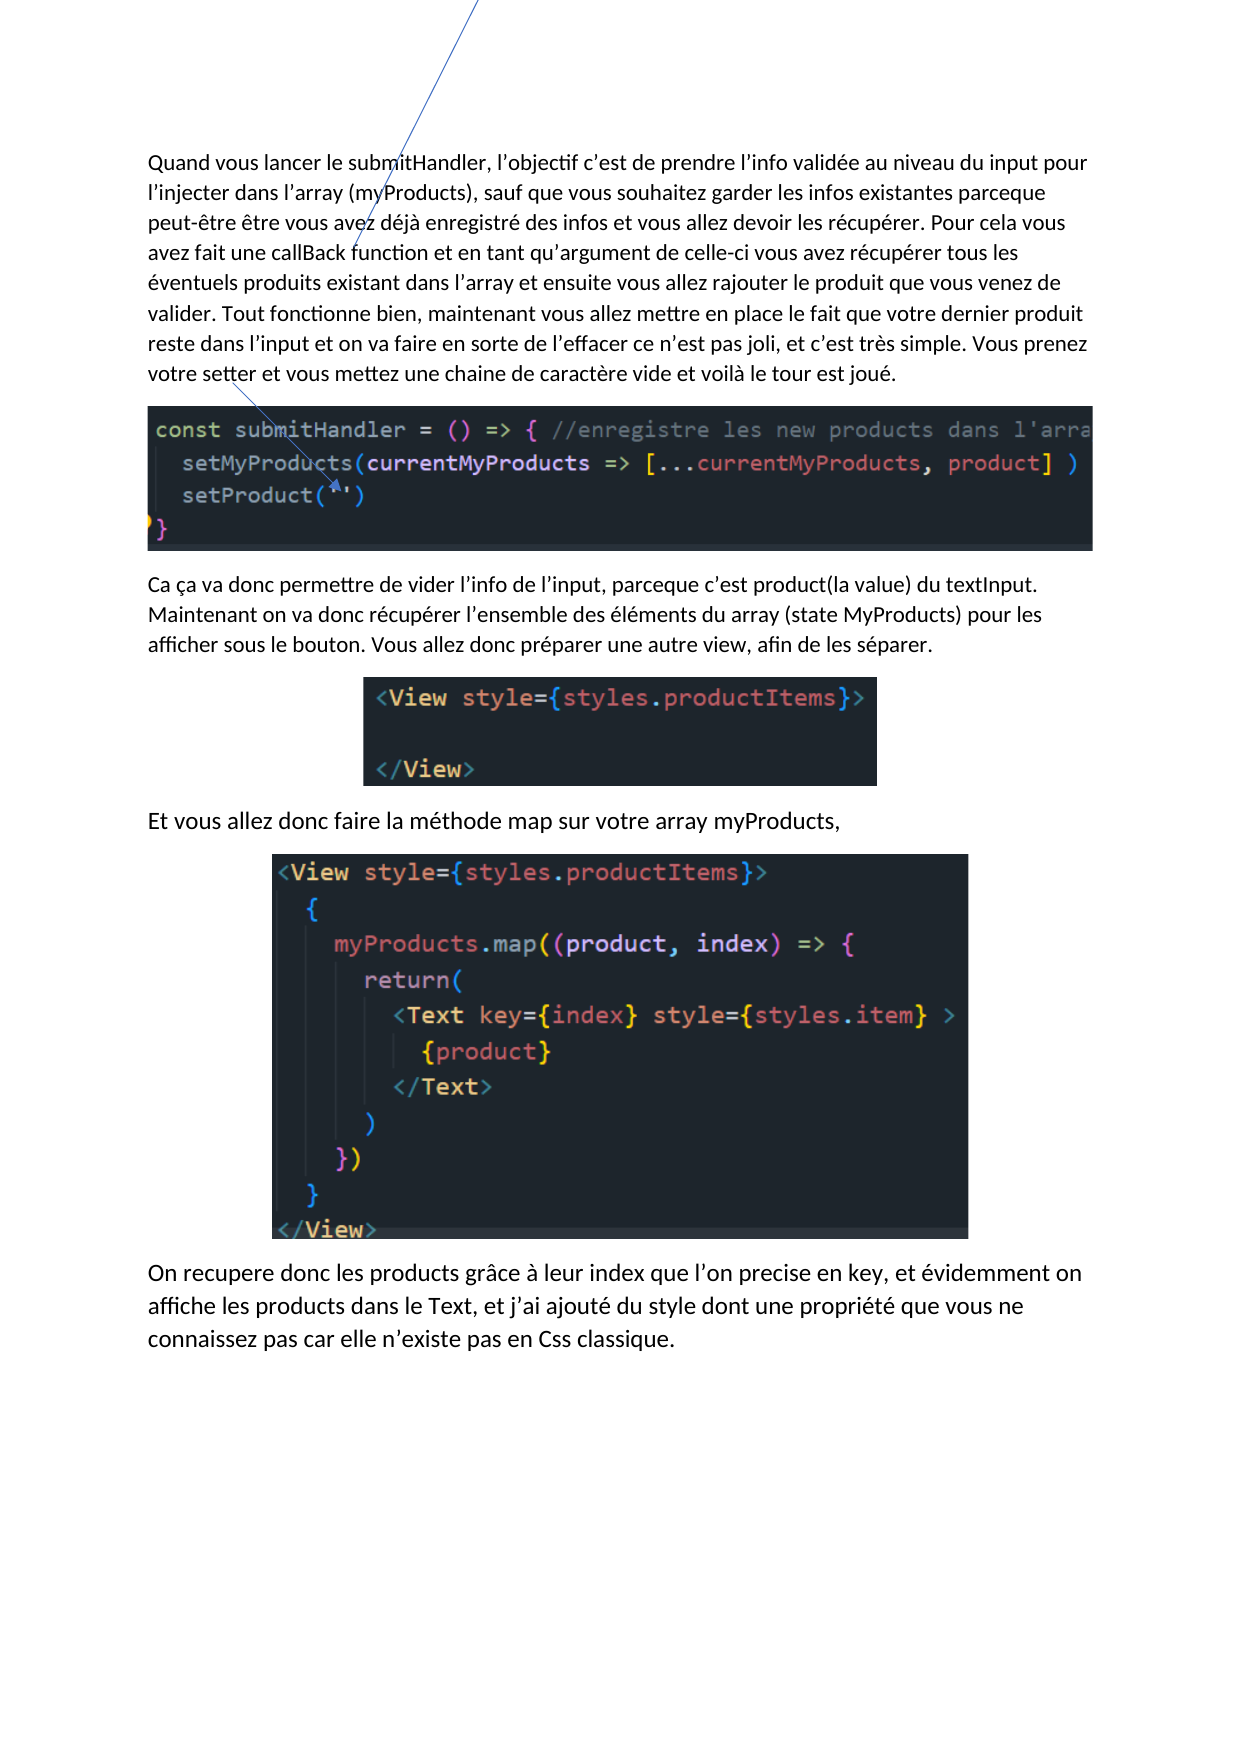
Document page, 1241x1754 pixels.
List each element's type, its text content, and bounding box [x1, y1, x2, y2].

picture [272, 854, 969, 1239]
text Et vous allez donc faire la méthode map sur votre array myProducts, [148, 805, 1093, 835]
text Ca ça va donc permettre de vider l’info de l’input, parceque c’est product(la value) du textInput. Maintenant on va donc récupérer l’ensemble des éléments du array (state MyProducts) pour les afficher sous le bouton. Vous allez donc préparer une autre view, afin de les séparer. [148, 570, 1093, 658]
picture [363, 677, 877, 786]
picture [147, 406, 1093, 551]
text On recupere donc les products grâce à leur index que l’on precise en key, et évidemment on affiche les products dans le Text, et j’ai ajouté du style dont une propriété que vous ne connaissez pas car elle n’existe pas en Css classique. [148, 1257, 1093, 1353]
text Quand vous lancer le submitHandler, l’objectif c’est de prendre l’info validée au niveau du input pour l’injecter dans l’array (myProducts), sauf que vous souhaitez garder les infos existantes parceque peut-être être vous avez déjà enregistré des infos et vous allez devoir les récupérer. Pour cela vous avez fait une callBack function et en tant qu’argument de celle-ci vous avez récupérer tous les éventuels produits existant dans l’array et ensuite vous allez rajouter le produit que vous venez de valider. Tout fonctionne bien, maintenant vous allez mettre en place le fait que votre dernier produit reste dans l’input et on va faire en sorte de l’effacer ce n’est pas joli, et c’est très simple. Vous prenez votre setter et vous mettez une chaine de caractère vide et voilà le tour est joué. [148, 148, 1093, 387]
